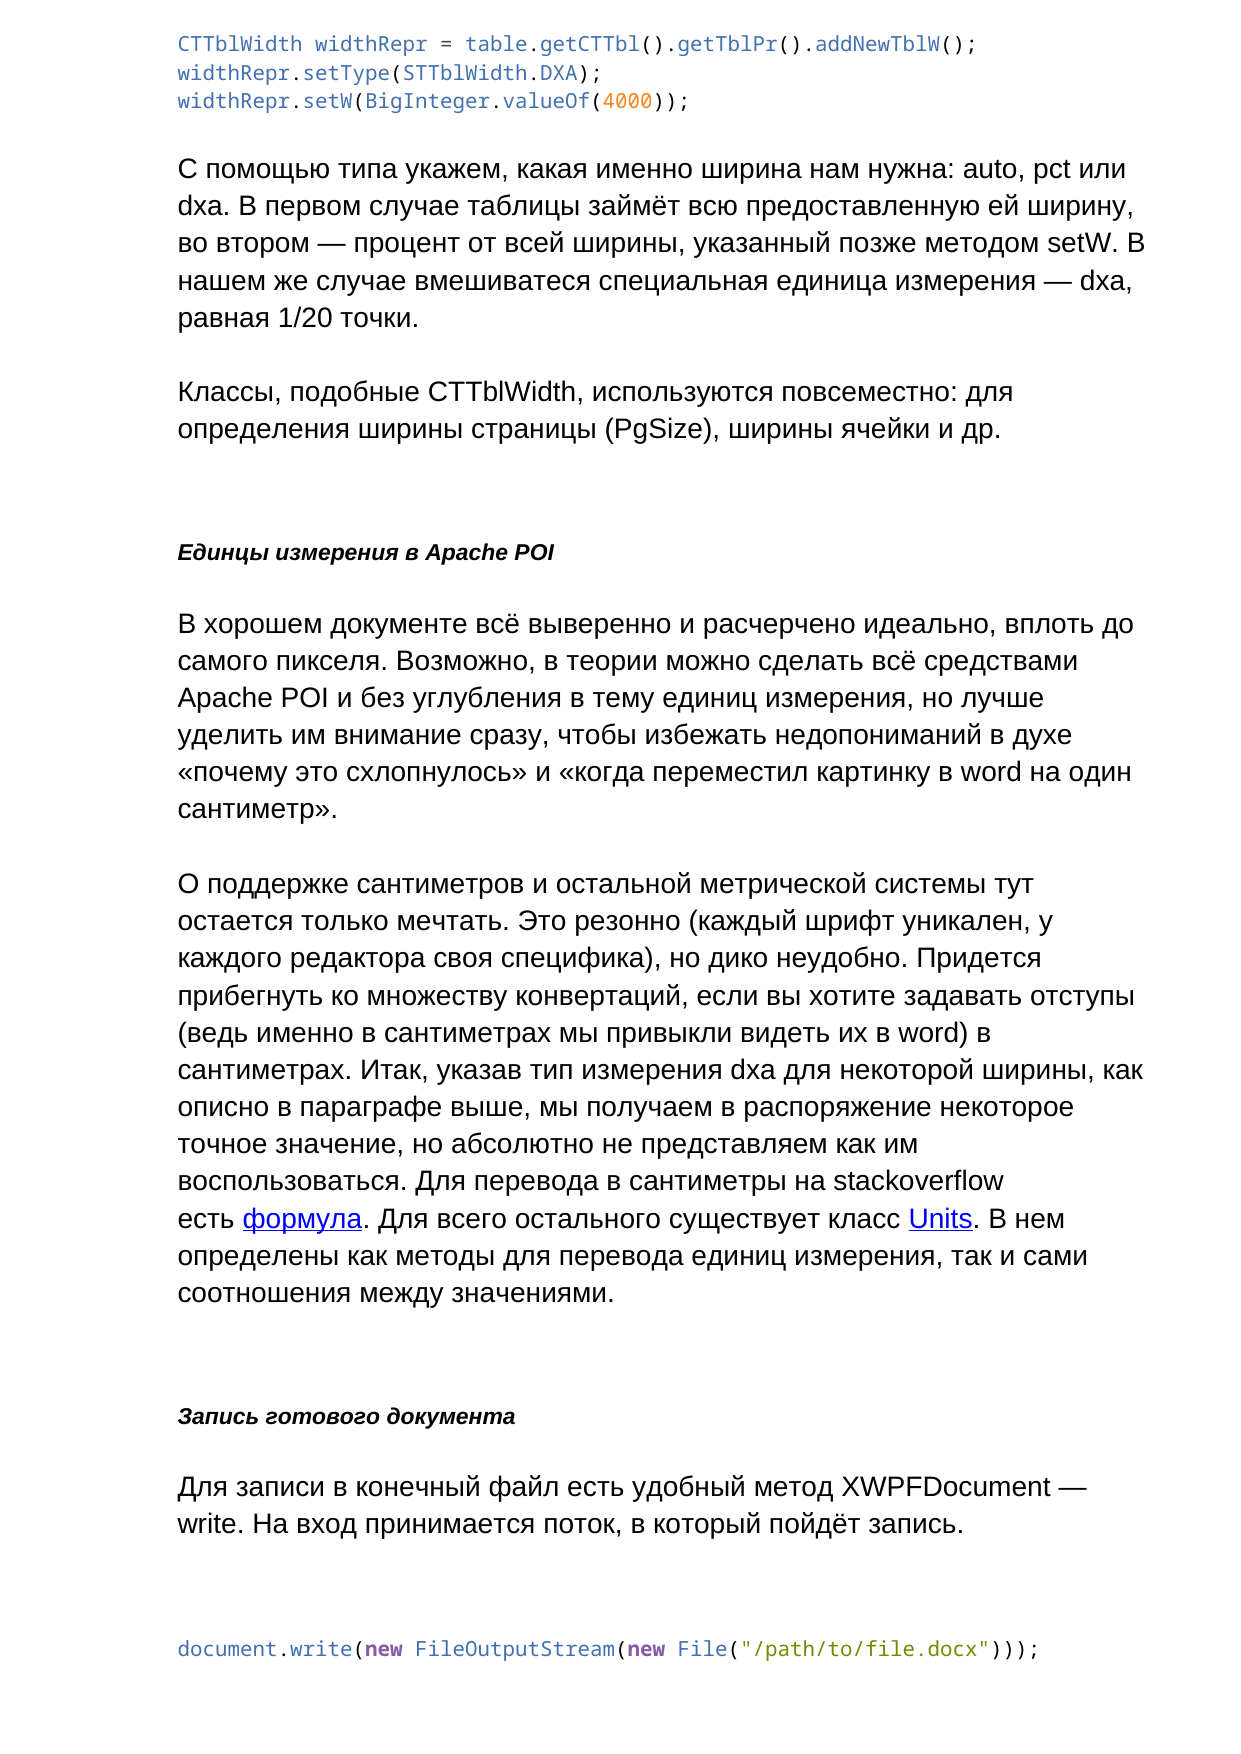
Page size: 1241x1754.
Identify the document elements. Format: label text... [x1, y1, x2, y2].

text С помощью типа укажем, какая именно ширина нам нужна: auto, pct или dxa. В первом случае таблицы займёт всю предоставленную ей ширину, во втором — процент от всей ширины, указанный позже методом setW. В нашем же случае вмешиватеся специальная единица измерения — dxa, равная 1/20 точки. Классы, подобные CTTblWidth, используются повсеместно: для определения ширины страницы (PgSize), ширины ячейки и др. [177, 115, 1152, 514]
text document.write(new FileOutputStream(new File("/path/to/file.docx"))); [177, 1634, 1152, 1662]
text CTTblWidth widthRepr = table.getCTTbl().getTblPr().addNewTblW(); widthRepr.setType(STTblWidth.DXA); widthRepr.setW(BigInteger.valueOf(4000)); [177, 29, 1152, 115]
subtitle Единцы измерения в Apache POI [177, 539, 1152, 566]
text В хорошем документе всё выверенно и расчерчено идеально, вплоть до самого пикселя. Возможно, в теории можно сделать всё средствами Apache POI и без углубления в тему единиц измерения, но лучше уделить им внимание сразу, чтобы избежать недопониманий в духе «почему это схлопнулось» и «когда переместил картинку в word на один сантиметр». О поддержке сантиметров и остальной метрической системы тут остается только мечтать. Это резонно (каждый шрифт уникален, у каждого редактора своя специфика), но дико неудобно. Придется прибегнуть ко множеству конвертаций, если вы хотите задавать отступы (ведь именно в сантиметрах мы привыкли видеть их в word) в сантиметрах. Итак, указав тип измерения dxa для некоторой ширины, как описно в параграфе выше, мы получаем в распоряжение некоторое точное значение, но абсолютно не представляем как им воспользоваться. Для перевода в сантиметры на stackoverflow есть формула. Для всего остального существует класс Units. В нем определены как методы для перевода единиц измерения, так и сами соотношения между значениями. [177, 569, 1152, 1378]
text Для записи в конечный файл есть удобный метод XWPFDocument — write. На вход принимается поток, в который пойдёт запись. [177, 1433, 1152, 1609]
subtitle Запись готового документа [177, 1403, 1152, 1429]
